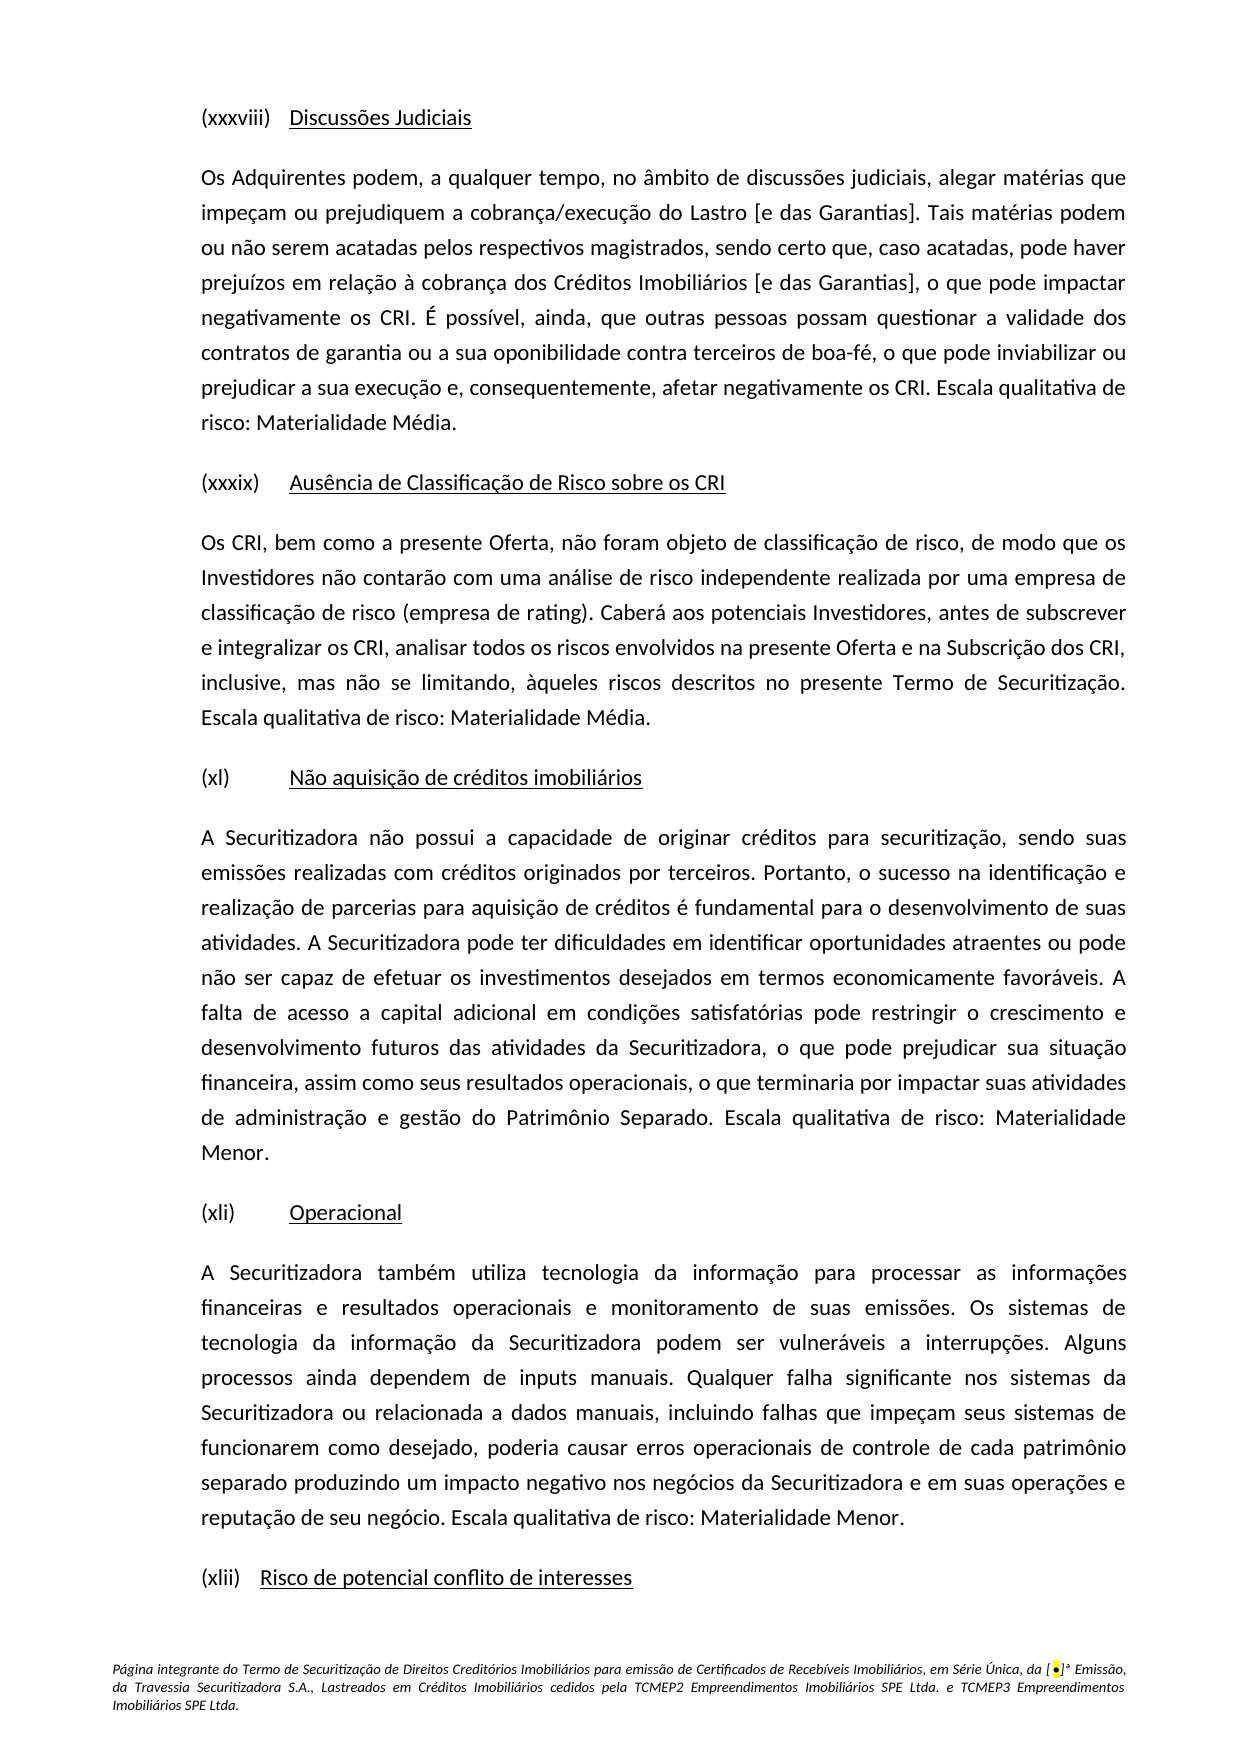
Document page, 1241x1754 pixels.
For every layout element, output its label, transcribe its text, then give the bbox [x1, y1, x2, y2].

text A Securitizadora também utiliza tecnologia da informação para processar as informações financeiras e resultados operacionais e monitoramento de suas emissões. Os sistemas de tecnologia da informação da Securitizadora podem ser vulneráveis a interrupções. Alguns processos ainda dependem de inputs manuais. Qualquer falha significante nos sistemas da Securitizadora ou relacionada a dados manuais, incluindo falhas que impeçam seus sistemas de funcionarem como desejado, poderia causar erros operacionais de controle de cada patrimônio separado produzindo um impacto negativo nos negócios da Securitizadora e em suas operações e reputação de seu negócio. Escala qualitativa de risco: Materialidade Menor. [201, 1258, 1128, 1531]
text A Securitizadora não possui a capacidade de originar créditos para securitização, sendo suas emissões realizadas com créditos originados por terceiros. Portanto, o sucesso na identificação e realização de parcerias para aquisição de créditos é fundamental para o desenvolvimento de suas atividades. A Securitizadora pode ter dificuldades em identificar oportunidades atraentes ou pode não ser capaz de efetuar os investimentos desejados em termos economicamente favoráveis. A falta de acesso a capital adicional em condições satisfatórias pode restringir o crescimento e desenvolvimento futuros das atividades da Securitizadora, o que pode prejudicar sua situação financeira, assim como seus resultados operacionais, o que terminaria por impactar suas atividades de administração e gestão do Patrimônio Separado. Escala qualitativa de risco: Materialidade Menor. [201, 823, 1128, 1166]
list Não aquisição de créditos imobiliários [201, 763, 1128, 791]
list Discussões Judiciais [201, 103, 1128, 131]
text Os Adquirentes podem, a qualquer tempo, no âmbito de discussões judiciais, alegar matérias que impeçam ou prejudiquem a cobrança/execução do Lastro [e das Garantias]. Tais matérias podem ou não serem acatadas pelos respectivos magistrados, sendo certo que, caso acatadas, pode haver prejuízos em relação à cobrança dos Créditos Imobiliários [e das Garantias], o que pode impactar negativamente os CRI. É possível, ainda, que outras pessoas possam questionar a validade dos contratos de garantia ou a sua oponibilidade contra terceiros de boa-fé, o que pode inviabilizar ou prejudicar a sua execução e, consequentemente, afetar negativamente os CRI. Escala qualitativa de risco: Materialidade Média. [201, 163, 1128, 436]
list Ausência de Classificação de Risco sobre os CRI [201, 468, 1128, 496]
text Os CRI, bem como a presente Oferta, não foram objeto de classificação de risco, de modo que os Investidores não contarão com uma análise de risco independente realizada por uma empresa de classificação de risco (empresa de rating). Caberá aos potenciais Investidores, antes de subscrever e integralizar os CRI, analisar todos os riscos envolvidos na presente Oferta e na Subscrição dos CRI, inclusive, mas não se limitando, àqueles riscos descritos no presente Termo de Securitização. Escala qualitativa de risco: Materialidade Média. [201, 528, 1128, 731]
list Risco de potencial conflito de interesses [201, 1563, 1128, 1591]
list Operacional [201, 1198, 1128, 1226]
